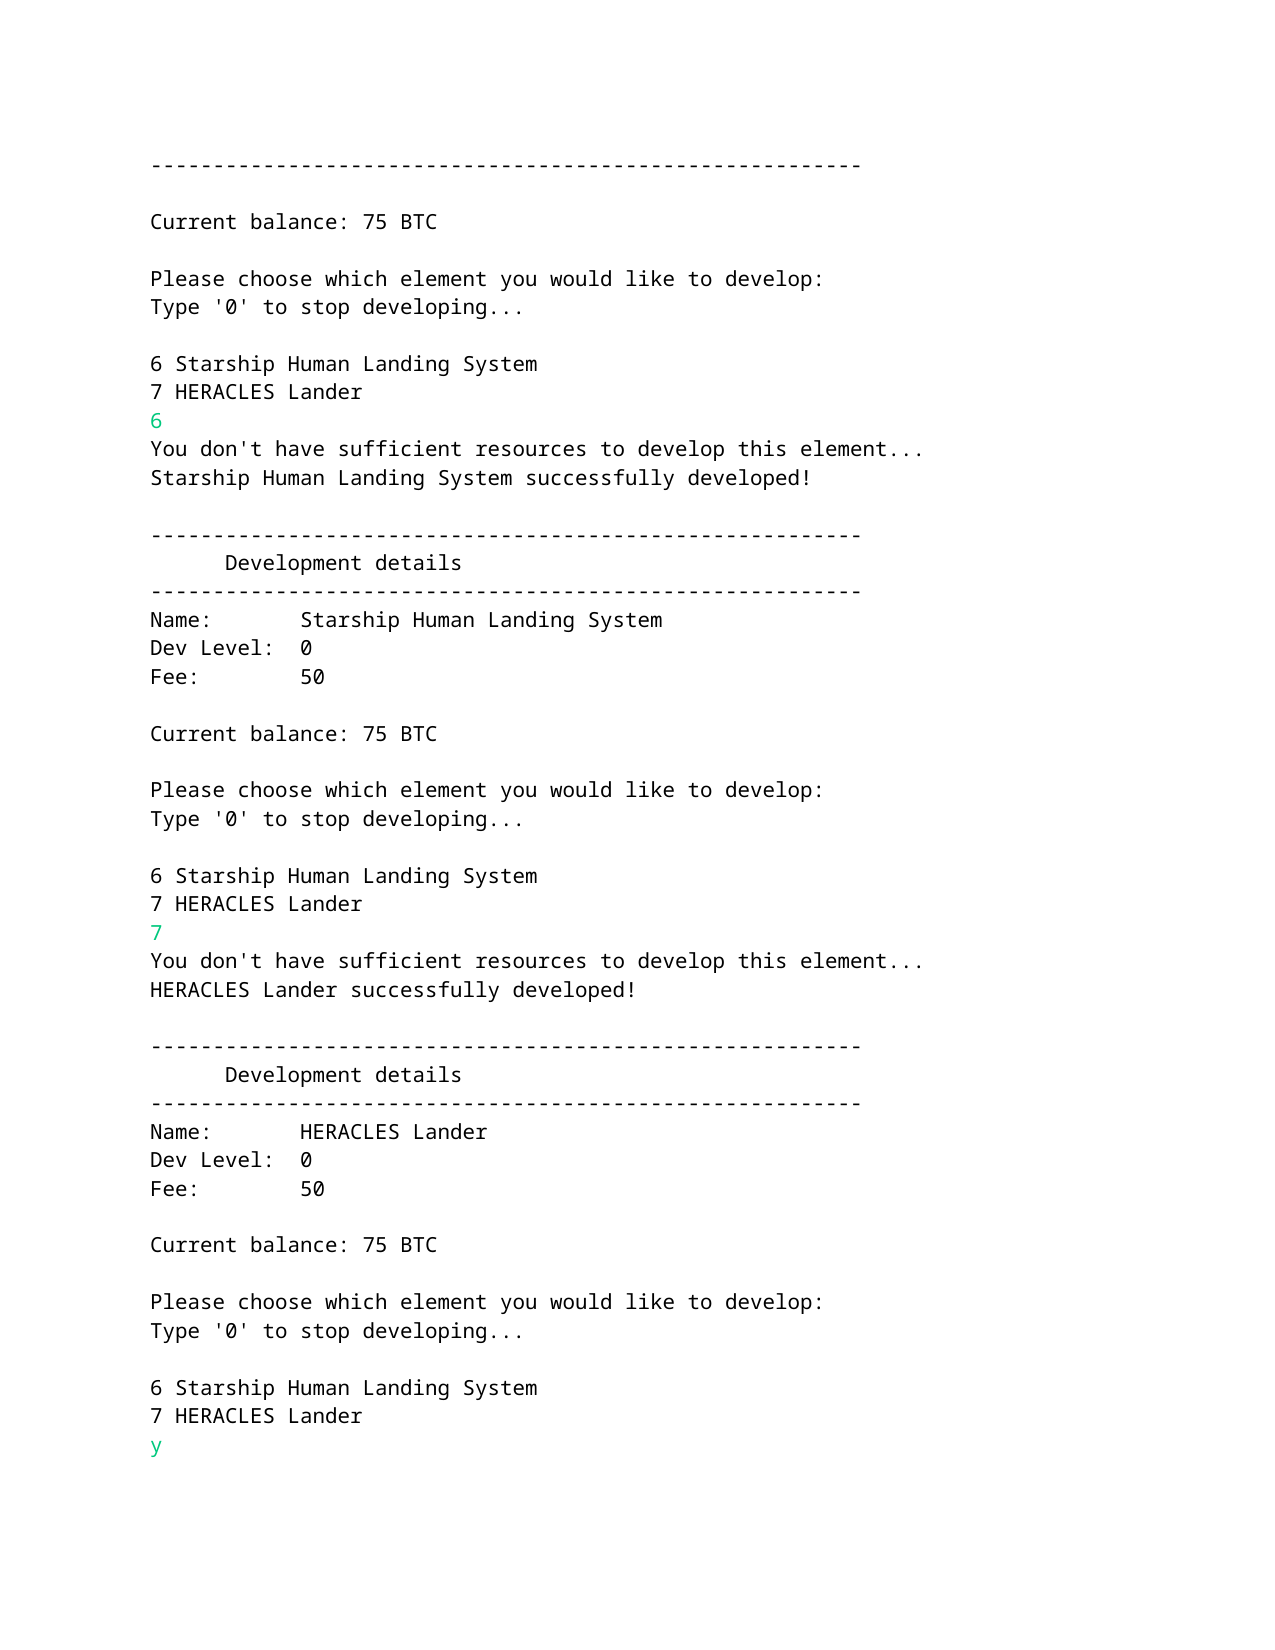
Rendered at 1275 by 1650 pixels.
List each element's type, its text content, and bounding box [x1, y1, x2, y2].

text Fee: 50 [150, 662, 1125, 690]
text Current balance: 75 BTC [150, 719, 1125, 747]
text 6 [150, 406, 1125, 434]
text Current balance: 75 BTC [150, 1231, 1125, 1259]
text 7 HERACLES Lander [150, 377, 1125, 406]
text Dev Level: 0 [150, 1145, 1125, 1174]
text --------------------------------------------------------- [150, 577, 1125, 605]
text Please choose which element you would like to develop: [150, 776, 1125, 804]
text Type '0' to stop developing... [150, 292, 1125, 321]
text 7 [150, 918, 1125, 946]
text Name: Starship Human Landing System [150, 605, 1125, 633]
text --------------------------------------------------------- [150, 1088, 1125, 1117]
text Development details [150, 548, 1125, 577]
text Development details [150, 1060, 1125, 1088]
text Type '0' to stop developing... [150, 804, 1125, 832]
text 6 Starship Human Landing System [150, 1373, 1125, 1401]
text Dev Level: 0 [150, 633, 1125, 662]
text 6 Starship Human Landing System [150, 349, 1125, 377]
text Starship Human Landing System successfully developed! [150, 463, 1125, 491]
text 7 HERACLES Lander [150, 889, 1125, 918]
text 6 Starship Human Landing System [150, 861, 1125, 889]
text Please choose which element you would like to develop: [150, 1287, 1125, 1316]
text You don't have sufficient resources to develop this element... [150, 946, 1125, 975]
text Current balance: 75 BTC [150, 207, 1125, 235]
text Type '0' to stop developing... [150, 1316, 1125, 1344]
text Name: HERACLES Lander [150, 1117, 1125, 1145]
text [150, 150, 1125, 178]
text HERACLES Lander successfully developed! [150, 975, 1125, 1003]
text y [150, 1430, 1125, 1458]
text --------------------------------------------------------- [150, 520, 1125, 548]
text You don't have sufficient resources to develop this element... [150, 434, 1125, 463]
text 7 HERACLES Lander [150, 1401, 1125, 1430]
text --------------------------------------------------------- [150, 1032, 1125, 1060]
text Please choose which element you would like to develop: [150, 264, 1125, 292]
text Fee: 50 [150, 1174, 1125, 1202]
